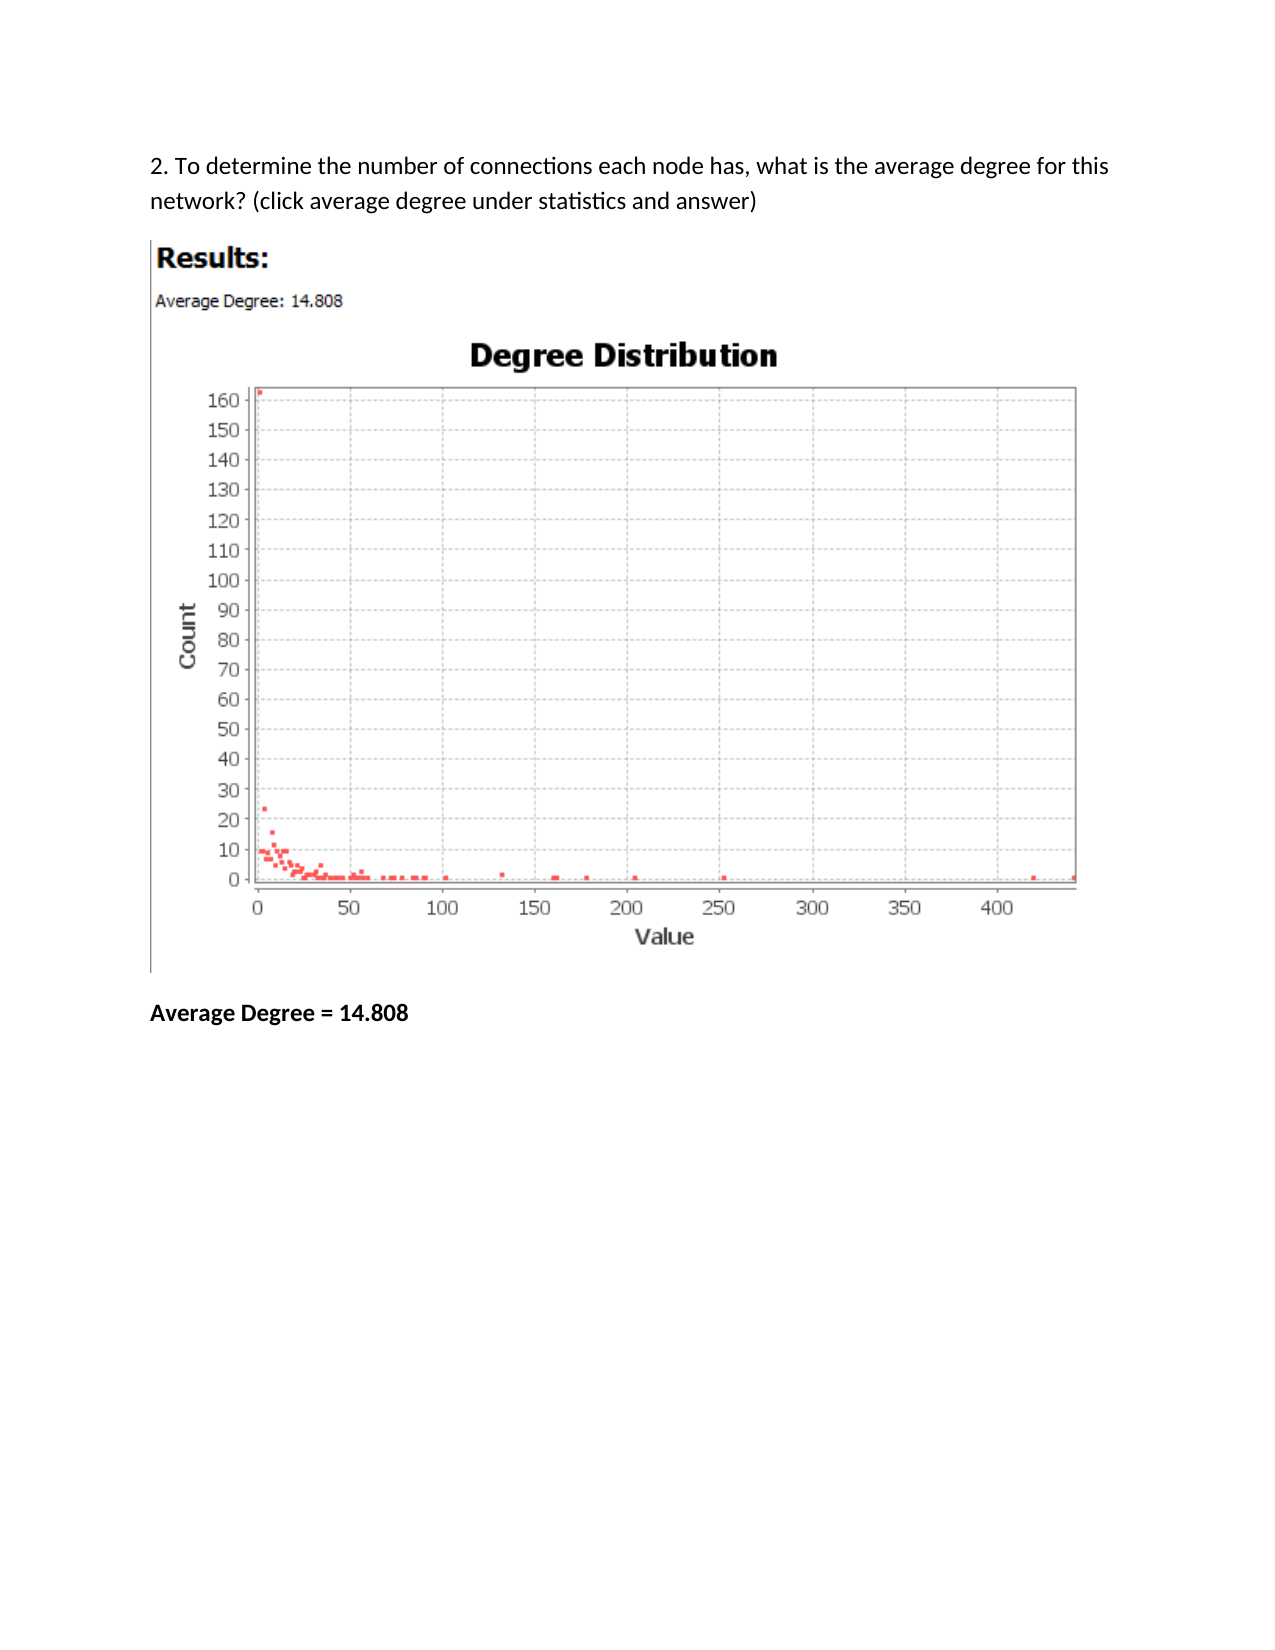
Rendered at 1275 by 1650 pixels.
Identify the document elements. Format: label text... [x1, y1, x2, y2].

picture [150, 240, 1094, 973]
text 2. To determine the number of connections each node has, what is the average degree for this network? (click average degree under statistics and answer) [150, 150, 1125, 216]
text Average Degree = 14.808 [150, 997, 1125, 1028]
